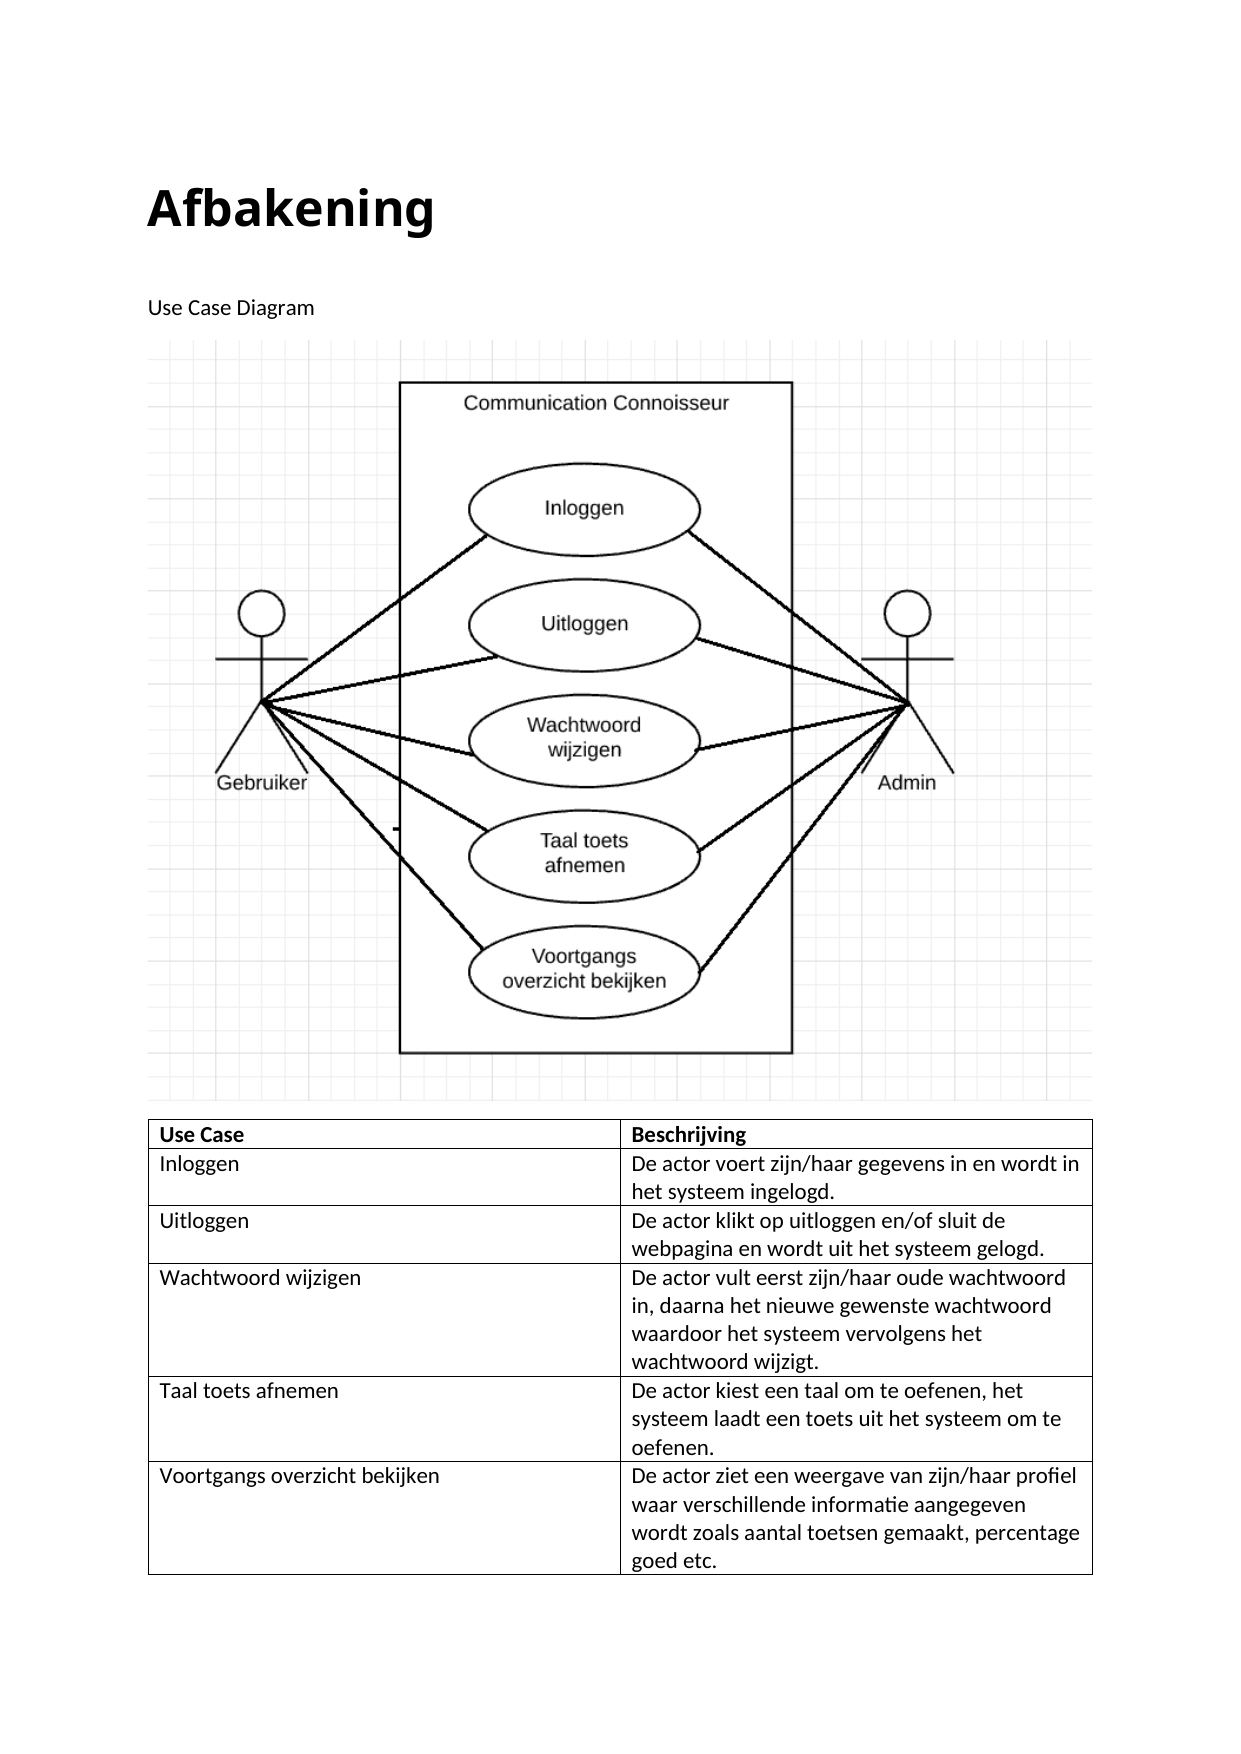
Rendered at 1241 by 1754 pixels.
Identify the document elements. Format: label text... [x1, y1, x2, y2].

table_cell De actor klikt op uitloggen en/of sluit de webpagina en wordt uit het systeem gelogd. [621, 1206, 1092, 1262]
picture [147, 340, 1092, 1101]
subtitle Afbakening [148, 173, 1093, 241]
table_cell Uitloggen [149, 1206, 620, 1262]
text Use Case Diagram [148, 293, 1093, 321]
table_cell De actor vult eerst zijn/haar oude wachtwoord in, daarna het nieuwe gewenste wachtwoord waardoor het systeem vervolgens het wachtwoord wijzigt. [621, 1264, 1092, 1376]
table_cell Wachtwoord wijzigen [149, 1264, 620, 1376]
table_header Use Case [149, 1120, 620, 1148]
table_cell Taal toets afnemen [149, 1377, 620, 1461]
table_cell De actor kiest een taal om te oefenen, het systeem laadt een toets uit het systeem om te oefenen. [621, 1377, 1092, 1461]
table_cell Inloggen [149, 1149, 620, 1205]
table_cell De actor voert zijn/haar gegevens in en wordt in het systeem ingelogd. [621, 1149, 1092, 1205]
table_header Beschrijving [621, 1120, 1092, 1148]
table_cell Voortgangs overzicht bekijken [149, 1462, 620, 1574]
table_cell De actor ziet een weergave van zijn/haar profiel waar verschillende informatie aangegeven wordt zoals aantal toetsen gemaakt, percentage goed etc. [621, 1462, 1092, 1574]
